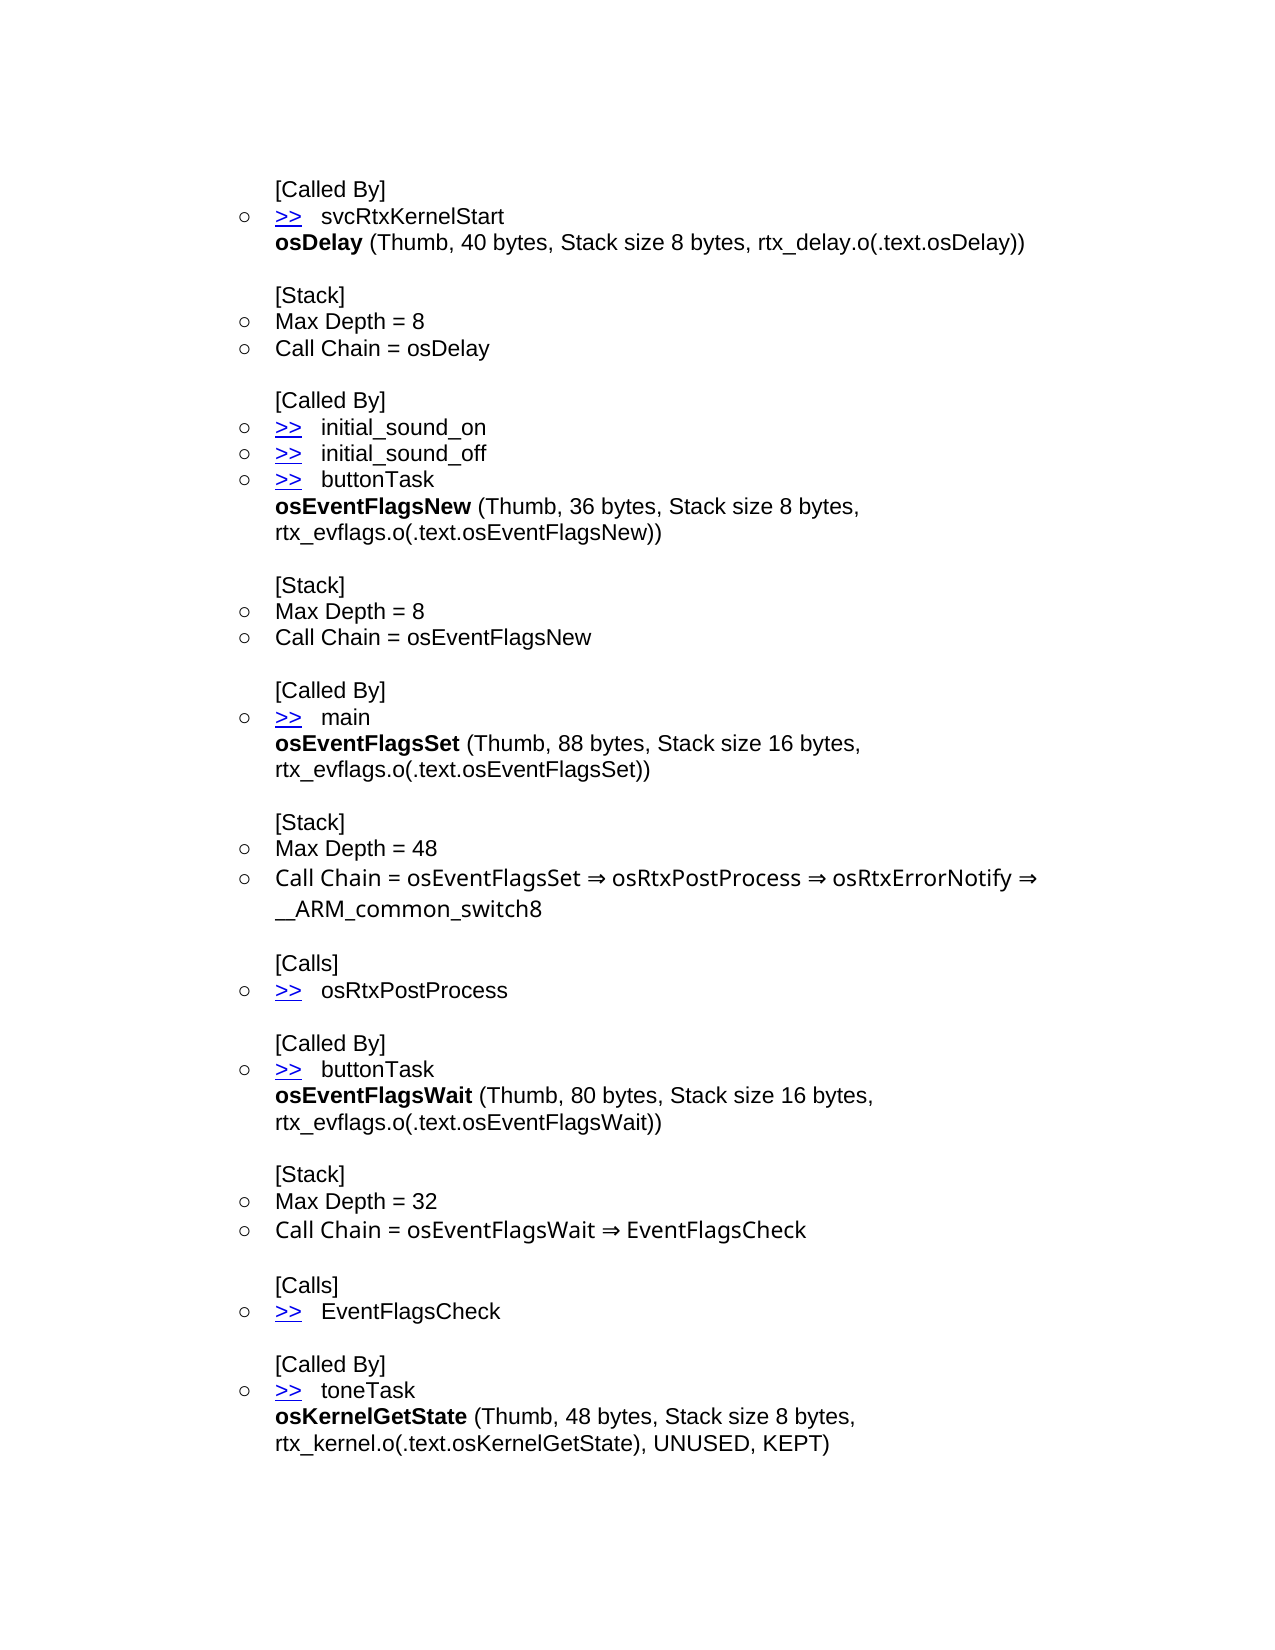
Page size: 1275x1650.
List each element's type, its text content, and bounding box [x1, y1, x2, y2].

list >> main [237, 703, 1125, 730]
list Call Chain = osEventFlagsNew [237, 624, 1125, 651]
text osEventFlagsSet (Thumb, 88 bytes, Stack size 16 bytes, rtx_evflags.o(.text.osEventFlagsSet)) [Stack] [275, 730, 1125, 835]
text [Called By] [275, 150, 1125, 203]
text [Called By] [275, 1324, 1125, 1377]
list Max Depth = 8 [237, 598, 1125, 624]
text [Called By] [275, 361, 1125, 413]
text osEventFlagsWait (Thumb, 80 bytes, Stack size 16 bytes, rtx_evflags.o(.text.osEventFlagsWait)) [Stack] [275, 1082, 1125, 1188]
list Max Depth = 32 [237, 1188, 1125, 1214]
list >> toneTask [237, 1377, 1125, 1403]
list Max Depth = 8 [237, 308, 1125, 334]
list Call Chain = osEventFlagsSet ⇒ osRtxPostProcess ⇒ osRtxErrorNotify ⇒ __ARM_common_switch8 [237, 862, 1125, 924]
list >> initial_sound_off [237, 440, 1125, 466]
list Max Depth = 48 [237, 835, 1125, 862]
list >> osRtxPostProcess [237, 977, 1125, 1003]
text osEventFlagsNew (Thumb, 36 bytes, Stack size 8 bytes, rtx_evflags.o(.text.osEventFlagsNew)) [Stack] [275, 493, 1125, 598]
list >> svcRtxKernelStart [237, 203, 1125, 229]
text [Calls] [275, 924, 1125, 977]
list >> buttonTask [237, 466, 1125, 493]
list Call Chain = osDelay [237, 334, 1125, 361]
text osDelay (Thumb, 40 bytes, Stack size 8 bytes, rtx_delay.o(.text.osDelay)) [Stack] [275, 229, 1125, 308]
list >> initial_sound_on [237, 413, 1125, 440]
text [Calls] [275, 1245, 1125, 1298]
list Call Chain = osEventFlagsWait ⇒ EventFlagsCheck [237, 1214, 1125, 1245]
list >> buttonTask [237, 1056, 1125, 1082]
text [Called By] [275, 651, 1125, 703]
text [275, 1403, 1125, 1482]
list >> EventFlagsCheck [237, 1298, 1125, 1324]
text [Called By] [275, 1003, 1125, 1056]
